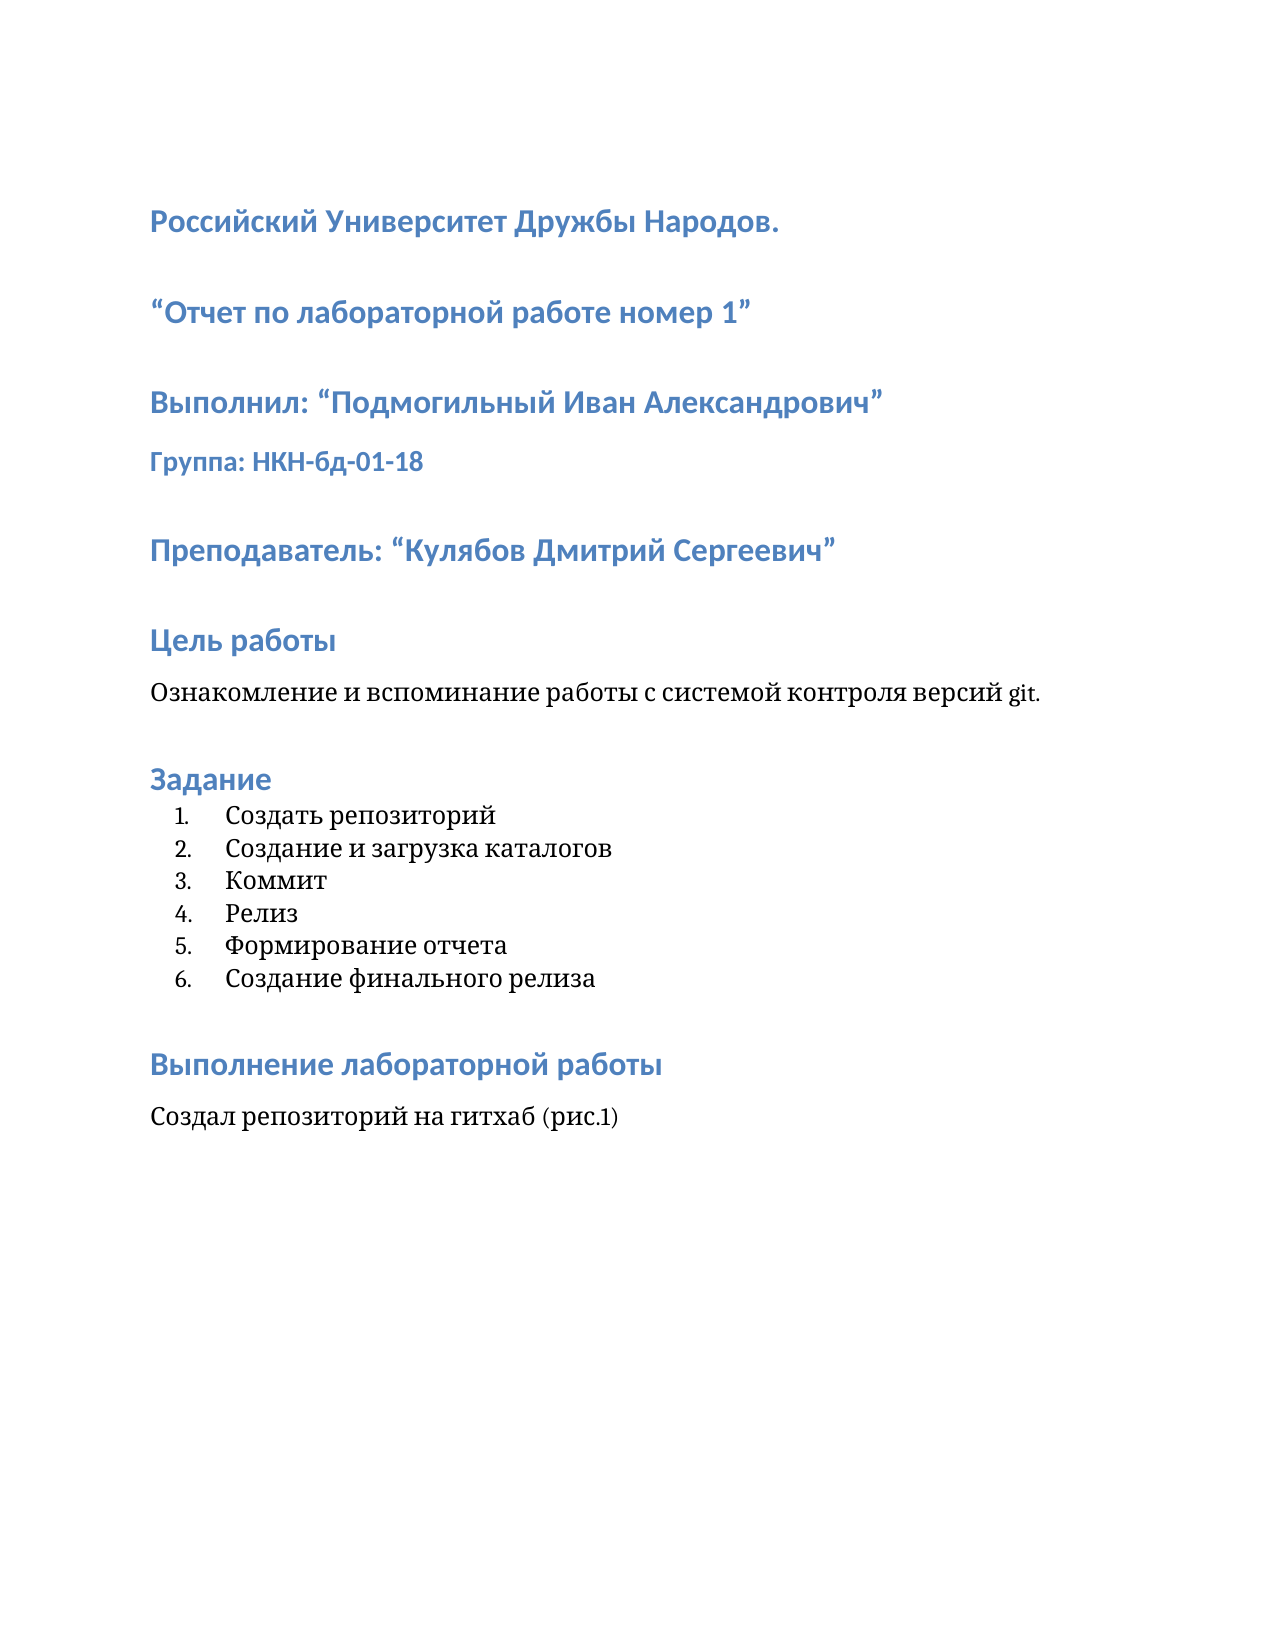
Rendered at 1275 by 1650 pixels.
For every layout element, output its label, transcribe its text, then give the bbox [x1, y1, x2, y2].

list Создать репозиторий [175, 802, 1125, 831]
subtitle Выполнение лабораторной работы [150, 1043, 1125, 1084]
subtitle “Отчет по лабораторной работе номер 1” [150, 291, 1125, 331]
subtitle Цель работы [150, 619, 1125, 660]
subtitle Преподаватель: “Кулябов Дмитрий Сергеевич” [150, 529, 1125, 569]
list Релиз [175, 899, 1125, 928]
subtitle Группа: НКН-бд-01-18 [150, 443, 1125, 479]
list Формирование отчета [175, 932, 1125, 961]
text Создал репозиторий на гитхаб (рис.1) [150, 1103, 1125, 1132]
text Ознакомление и вспоминание работы с системой контроля версий git. [150, 679, 1125, 708]
subtitle Выполнил: “Подмогильный Иван Александрович” [150, 381, 1125, 422]
list Коммит [175, 867, 1125, 896]
subtitle Задание [150, 758, 1125, 798]
list Создание финального релиза [175, 964, 1125, 993]
subtitle Российский Университет Дружбы Народов. [150, 200, 1125, 241]
list Создание и загрузка каталогов [175, 834, 1125, 863]
